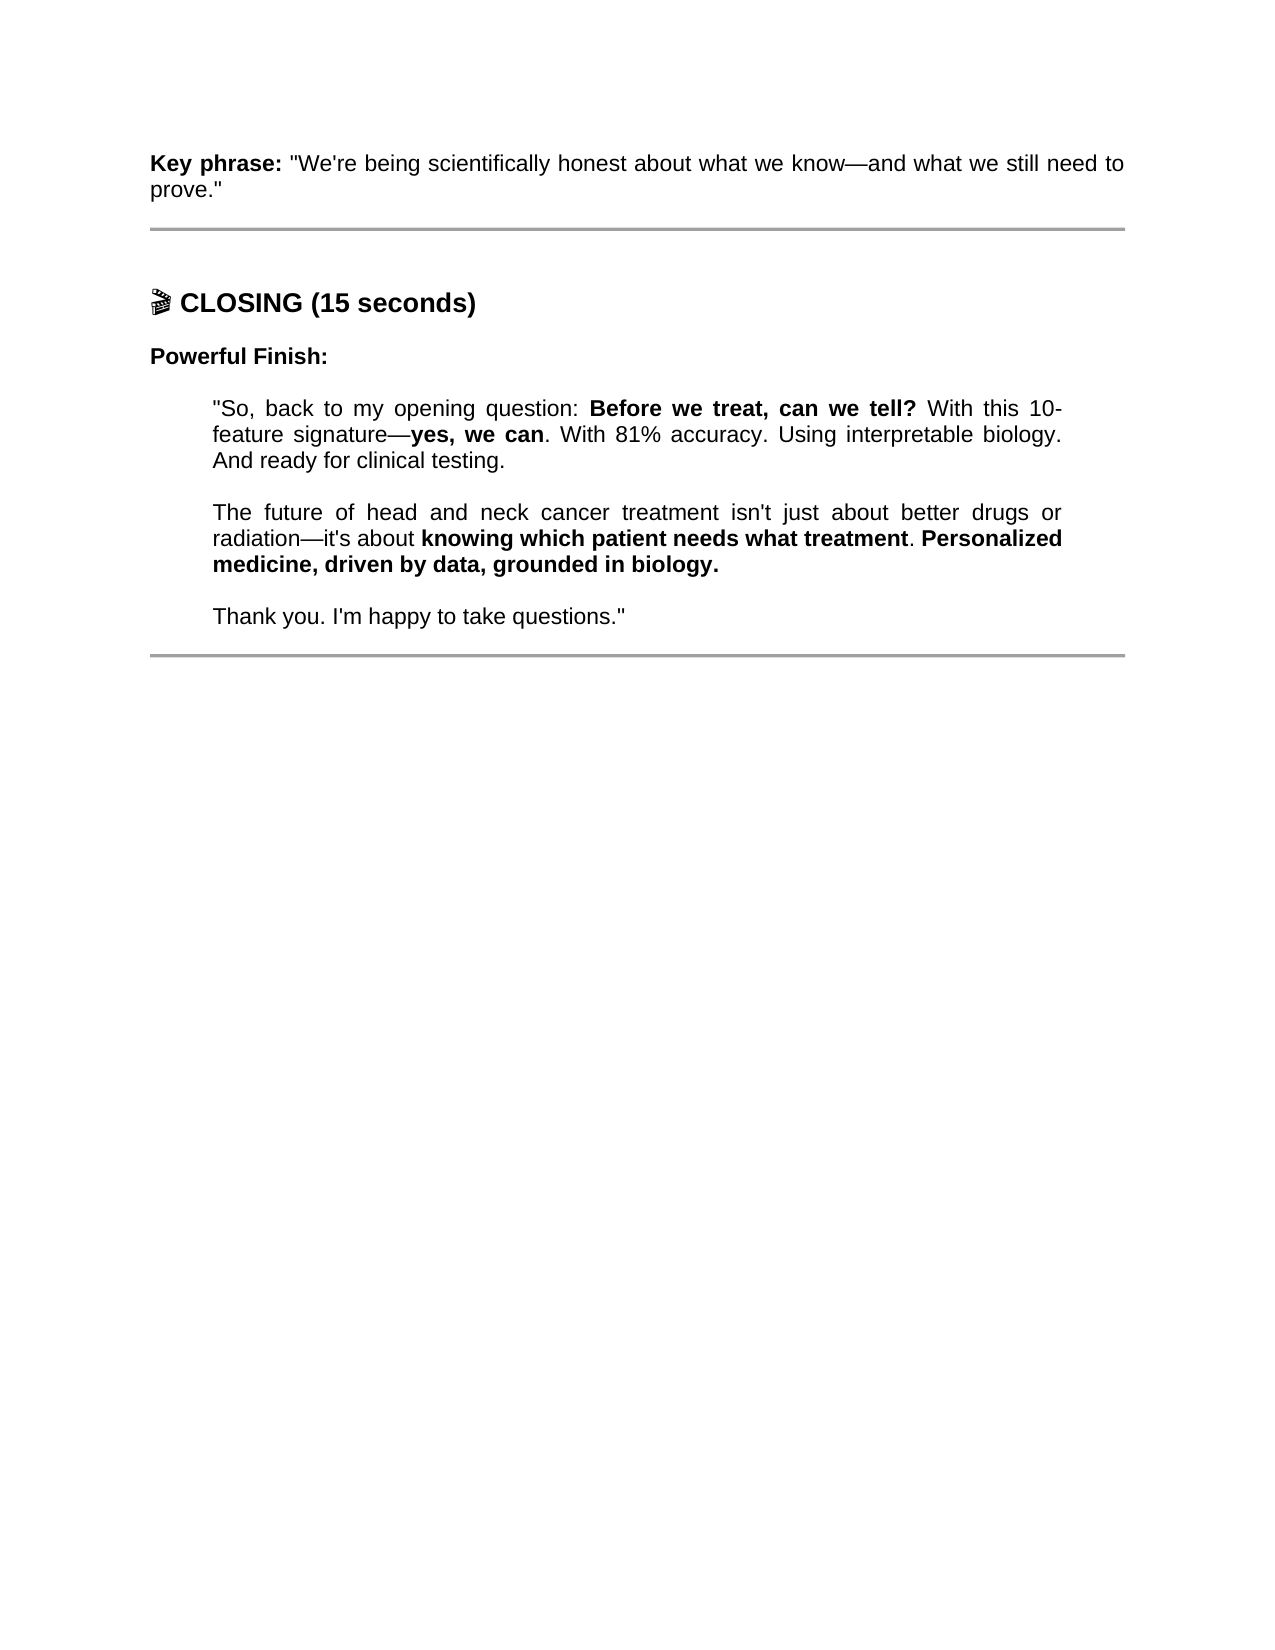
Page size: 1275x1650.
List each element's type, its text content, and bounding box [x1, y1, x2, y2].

text "So, back to my opening question: Before we treat, can we tell? With this 10-feature signature—yes, we can. With 81% accuracy. Using interpretable biology. And ready for clinical testing. [212, 395, 1062, 474]
text Thank you. I'm happy to take questions." [212, 603, 1062, 629]
text Powerful Finish: [150, 343, 1125, 370]
text The future of head and neck cancer treatment isn't just about better drugs or radiation—it's about knowing which patient needs what treatment. Personalized medicine, driven by data, grounded in biology. [212, 499, 1062, 578]
text Key phrase: "We're being scientifically honest about what we know—and what we still need to prove." [150, 150, 1125, 203]
subtitle 🎬 CLOSING (15 seconds) [150, 287, 1125, 318]
